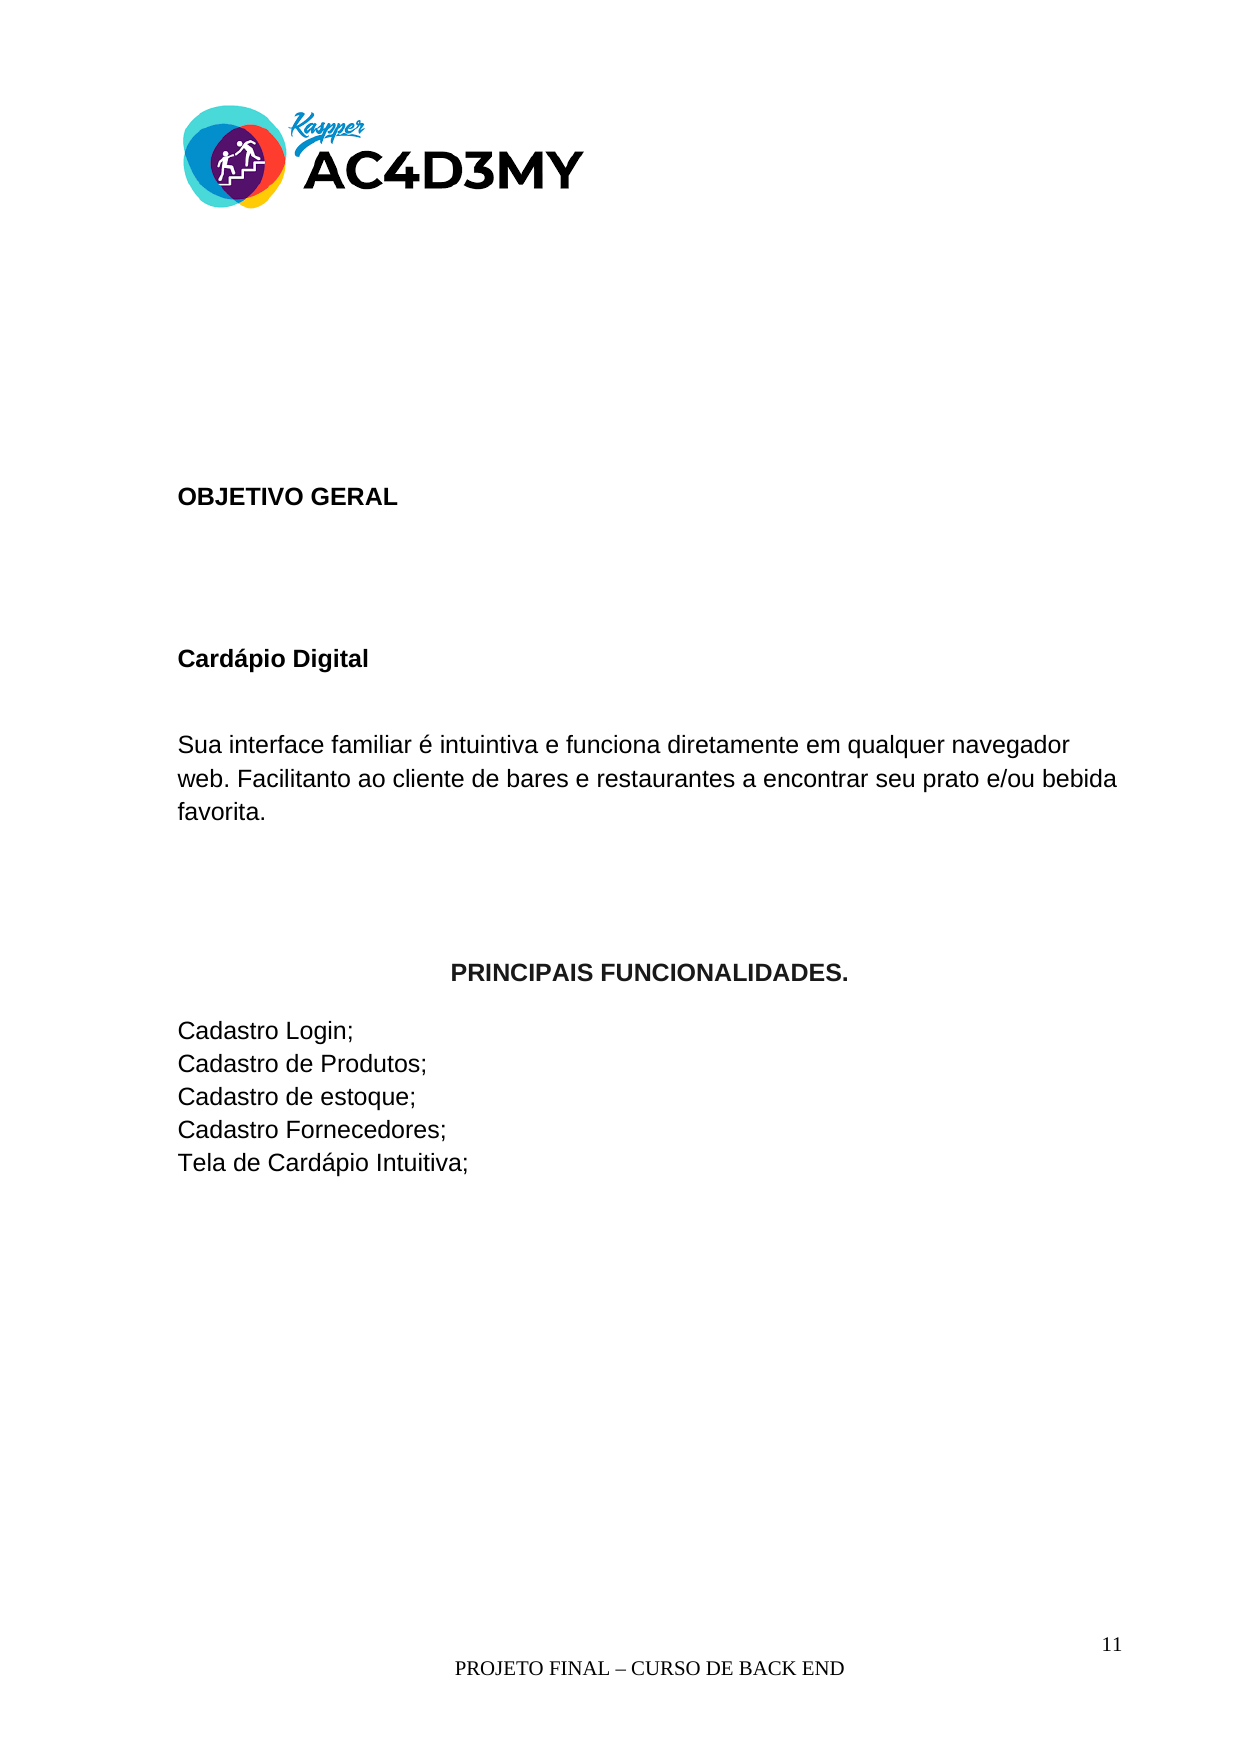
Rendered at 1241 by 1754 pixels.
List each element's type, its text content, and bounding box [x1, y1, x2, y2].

subtitle Cadastro de estoque; [177, 1082, 1122, 1110]
subtitle Cadastro de Produtos; [177, 1049, 1122, 1077]
subtitle Cadastro Login; [177, 1016, 1122, 1044]
subtitle PRINCIPAIS FUNCIONALIDADES. [177, 958, 1122, 987]
picture [177, 101, 591, 213]
text Tela de Cardápio Intuitiva; [177, 1148, 1122, 1176]
subtitle Cadastro Fornecedores; [177, 1115, 1122, 1143]
text Sua interface familiar é intuintiva e funciona diretamente em qualquer navegador web. Facilitanto ao cliente de bares e restaurantes a encontrar seu prato e/ou bebida favorita. [177, 731, 1122, 825]
text OBJETIVO GERAL [177, 482, 1122, 511]
subtitle Cardápio Digital [177, 644, 1122, 672]
